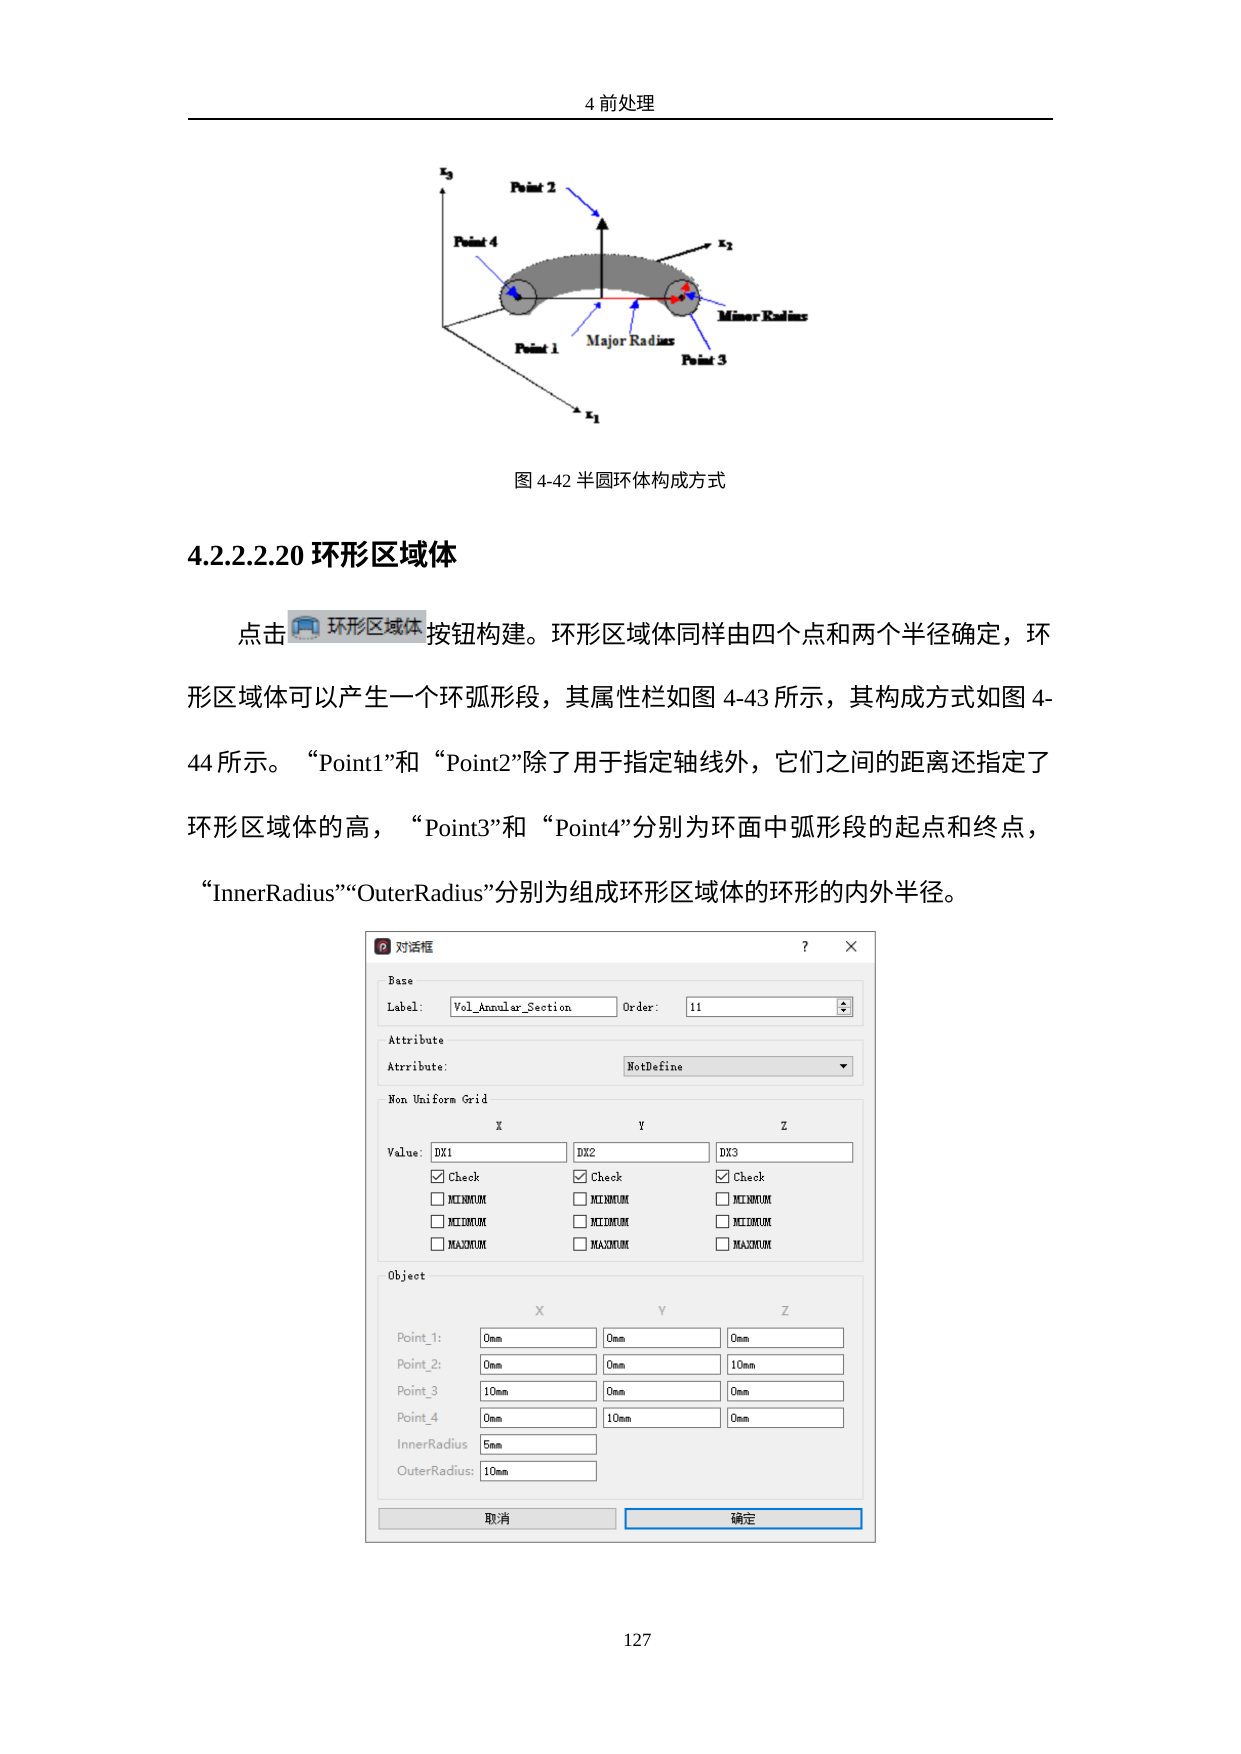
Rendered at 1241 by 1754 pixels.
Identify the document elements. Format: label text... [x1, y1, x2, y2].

picture [419, 162, 821, 432]
text 图4-42 半圆环体构成方式 [187, 463, 1053, 495]
picture [287, 610, 427, 643]
picture [358, 931, 883, 1550]
text 点击按钮构建。环形区域体同样由四个点和两个半径确定，环形区域体可以产生一个环弧形段，其属性栏如图4-43所示，其构成方式如图4-44所示。“Point1”和“Point2”除了用于指定轴线外，它们之间的距离还指定了环形区域体的高，“Point3”和“Point4”分别为环面中弧形段的起点和终点，“InnerRadius”“OuterRadius”分别为组成环形区域体的环形的内外半径。 [187, 598, 1053, 923]
subtitle 4.2.2.2.20 环形区域体 [187, 520, 1053, 585]
